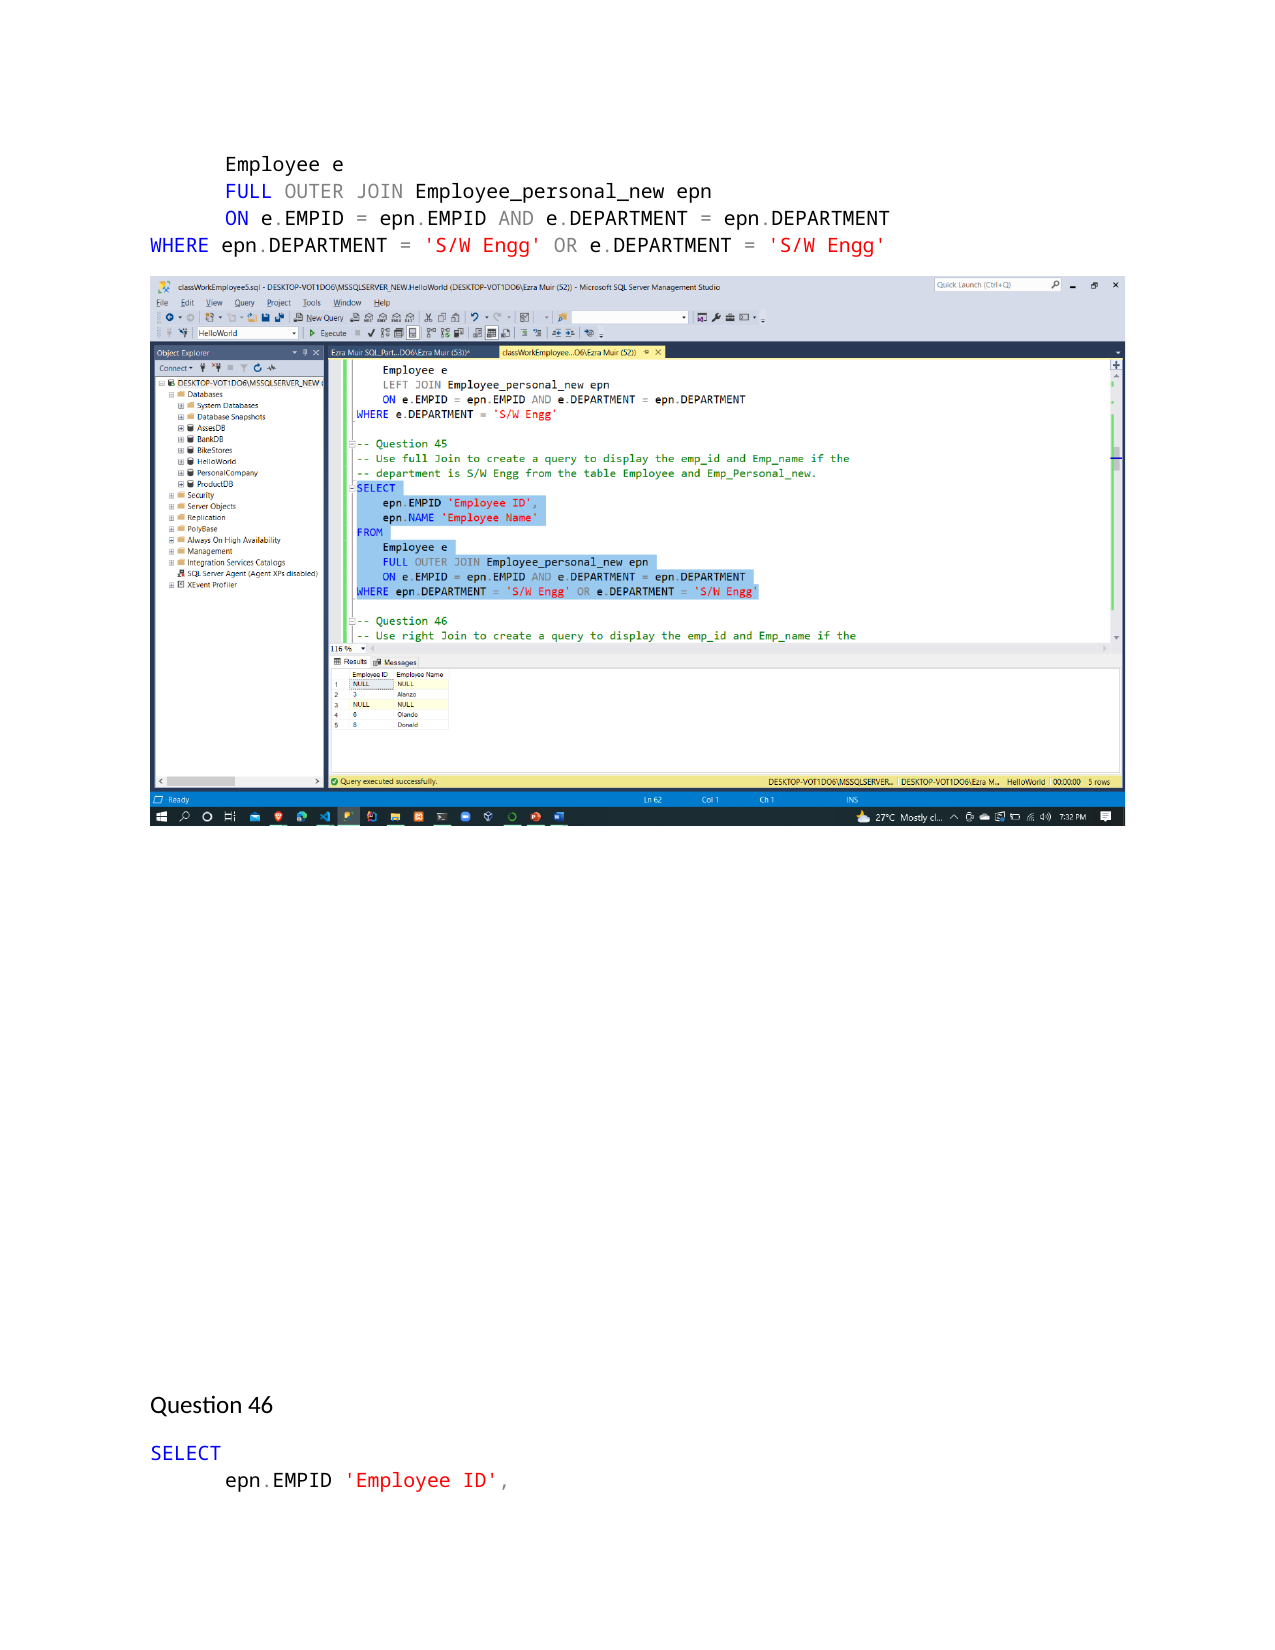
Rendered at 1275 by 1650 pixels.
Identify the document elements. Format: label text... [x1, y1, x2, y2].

text epn.EMPID 'Employee ID', [150, 1466, 1125, 1493]
text FULL OUTER JOIN Employee_personal_new epn [150, 177, 1125, 204]
text Employee e [150, 150, 1125, 177]
text WHERE epn.DEPARTMENT = 'S/W Engg' OR e.DEPARTMENT = 'S/W Engg' [150, 231, 1125, 258]
text Question 46 [150, 1390, 1125, 1420]
text ON e.EMPID = epn.EMPID AND e.DEPARTMENT = epn.DEPARTMENT [150, 204, 1125, 231]
picture [150, 276, 1125, 826]
text SELECT [150, 1439, 1125, 1466]
